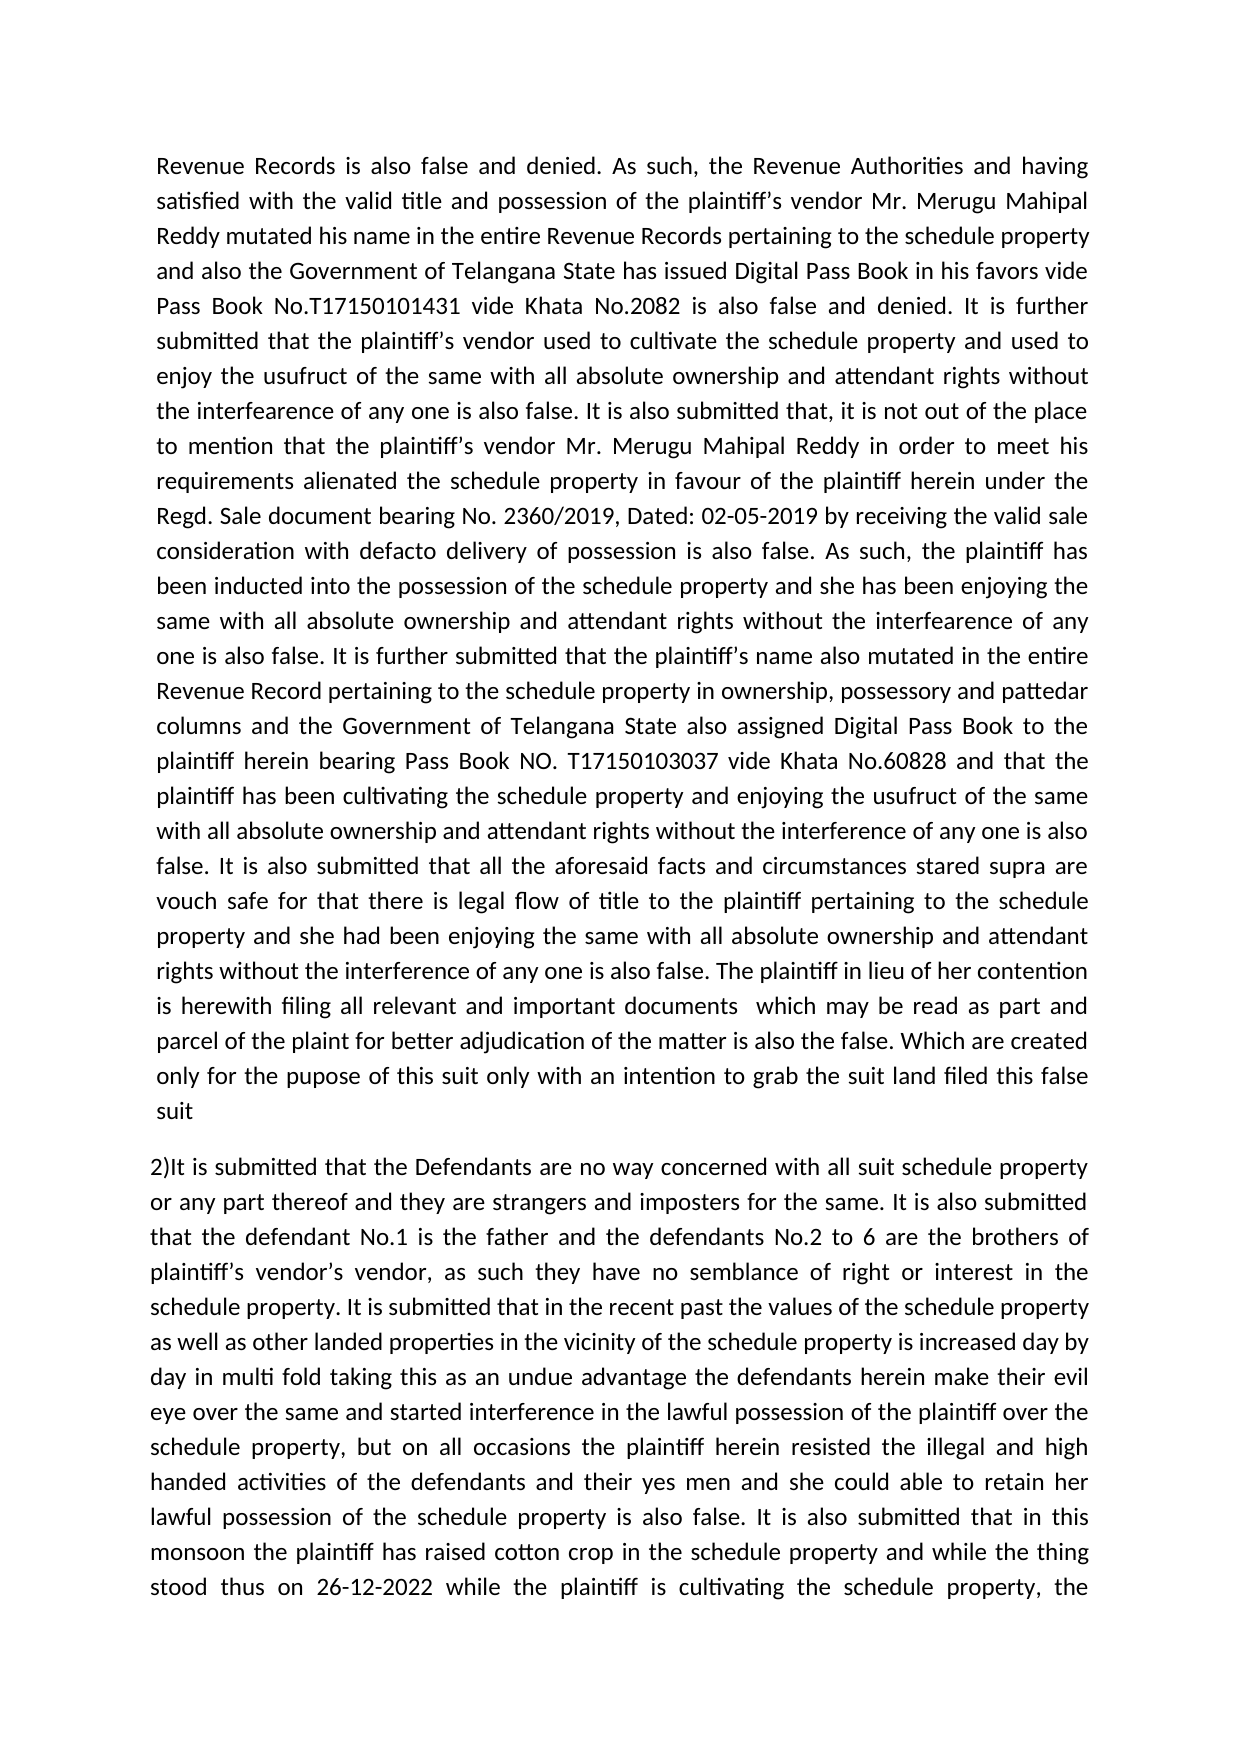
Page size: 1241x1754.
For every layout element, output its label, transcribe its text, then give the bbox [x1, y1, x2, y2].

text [150, 1151, 1090, 1601]
text Revenue Records is also false and denied. As such, the Revenue Authorities and having satisfied with the valid title and possession of the plaintiff’s vendor Mr. Merugu Mahipal Reddy mutated his name in the entire Revenue Records pertaining to the schedule property and also the Government of Telangana State has issued Digital Pass Book in his favors vide Pass Book No.T17150101431 vide Khata No.2082 is also false and denied. It is further submitted that the plaintiff’s vendor used to cultivate the schedule property and used to enjoy the usufruct of the same with all absolute ownership and attendant rights without the interfearence of any one is also false. It is also submitted that, it is not out of the place to mention that the plaintiff’s vendor Mr. Merugu Mahipal Reddy in order to meet his requirements alienated the schedule property in favour of the plaintiff herein under the Regd. Sale document bearing No. 2360/2019, Dated: 02-05-2019 by receiving the valid sale consideration with defacto delivery of possession is also false. As such, the plaintiff has been inducted into the possession of the schedule property and she has been enjoying the same with all absolute ownership and attendant rights without the interfearence of any one is also false. It is further submitted that the plaintiff’s name also mutated in the entire Revenue Record pertaining to the schedule property in ownership, possessory and pattedar columns and the Government of Telangana State also assigned Digital Pass Book to the plaintiff herein bearing Pass Book NO. T17150103037 vide Khata No.60828 and that the plaintiff has been cultivating the schedule property and enjoying the usufruct of the same with all absolute ownership and attendant rights without the interference of any one is also false. It is also submitted that all the aforesaid facts and circumstances stared supra are vouch safe for that there is legal flow of title to the plaintiff pertaining to the schedule property and she had been enjoying the same with all absolute ownership and attendant rights without the interference of any one is also false. The plaintiff in lieu of her contention is herewith filing all relevant and important documents which may be read as part and parcel of the plaint for better adjudication of the matter is also the false. Which are created only for the pupose of this suit only with an intention to grab the suit land filed this false suit [156, 150, 1090, 1126]
